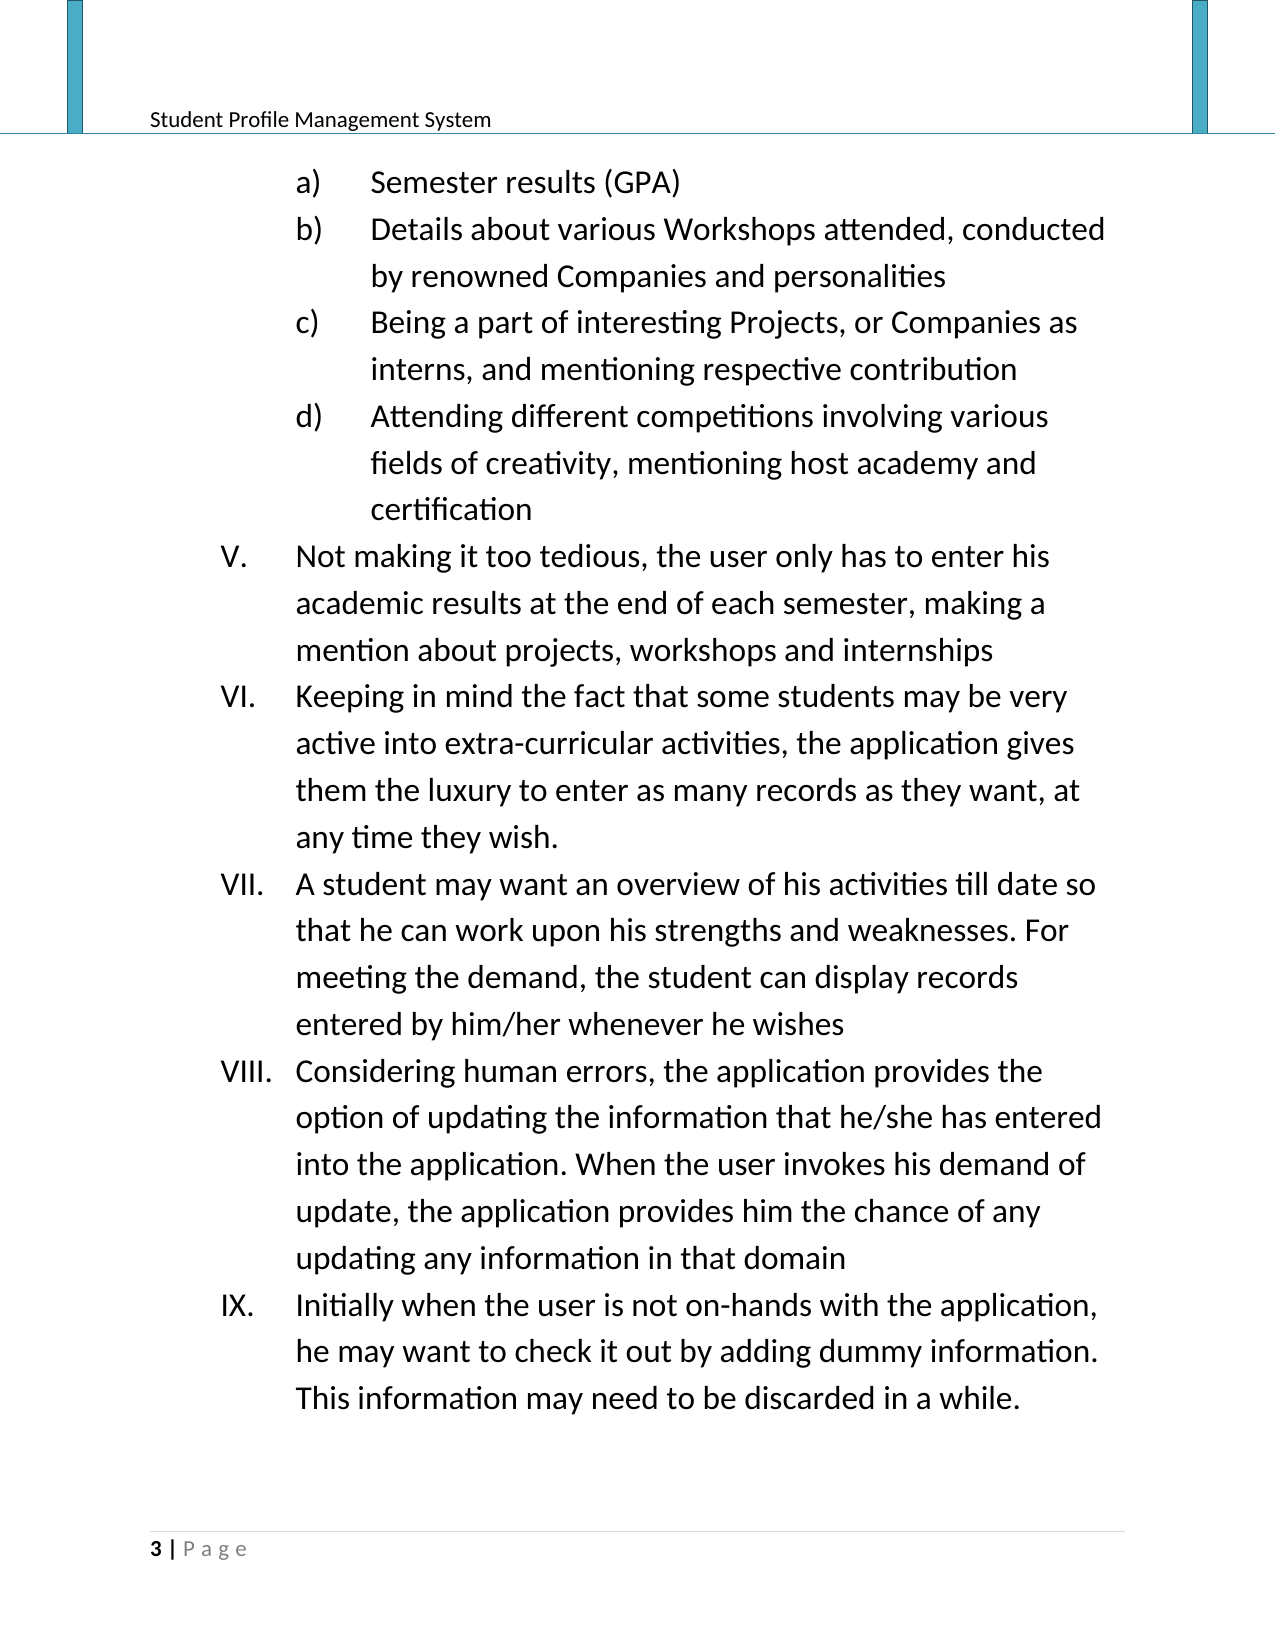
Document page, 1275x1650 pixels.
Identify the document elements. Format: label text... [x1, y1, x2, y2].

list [220, 1283, 1125, 1418]
list Attending different competitions involving various fields of creativity, mentioning host academy and certification [295, 395, 1125, 529]
list Considering human errors, the application provides the option of updating the information that he/she has entered into the application. When the user invokes his demand of update, the application provides him the chance of any updating any information in that domain [220, 1050, 1125, 1277]
list Keeping in mind the fact that some students may be very active into extra-curricular activities, the application gives them the luxury to enter as many records as they want, at any time they wish. [220, 676, 1125, 857]
list A student may want an overview of his activities till date so that he can work upon his strengths and weaknesses. For meeting the demand, the student can display records entered by him/her whenever he wishes [220, 863, 1125, 1044]
list Being a part of interesting Projects, or Companies as interns, and mentioning respective contribution [295, 301, 1125, 389]
list Not making it too tedious, the user only has to enter his academic results at the end of each semester, making a mention about projects, workshops and internships [220, 535, 1125, 669]
list Details about various Workshops attended, conducted by renowned Companies and personalities [295, 208, 1125, 295]
list Semester results (GPA) [295, 161, 1125, 202]
